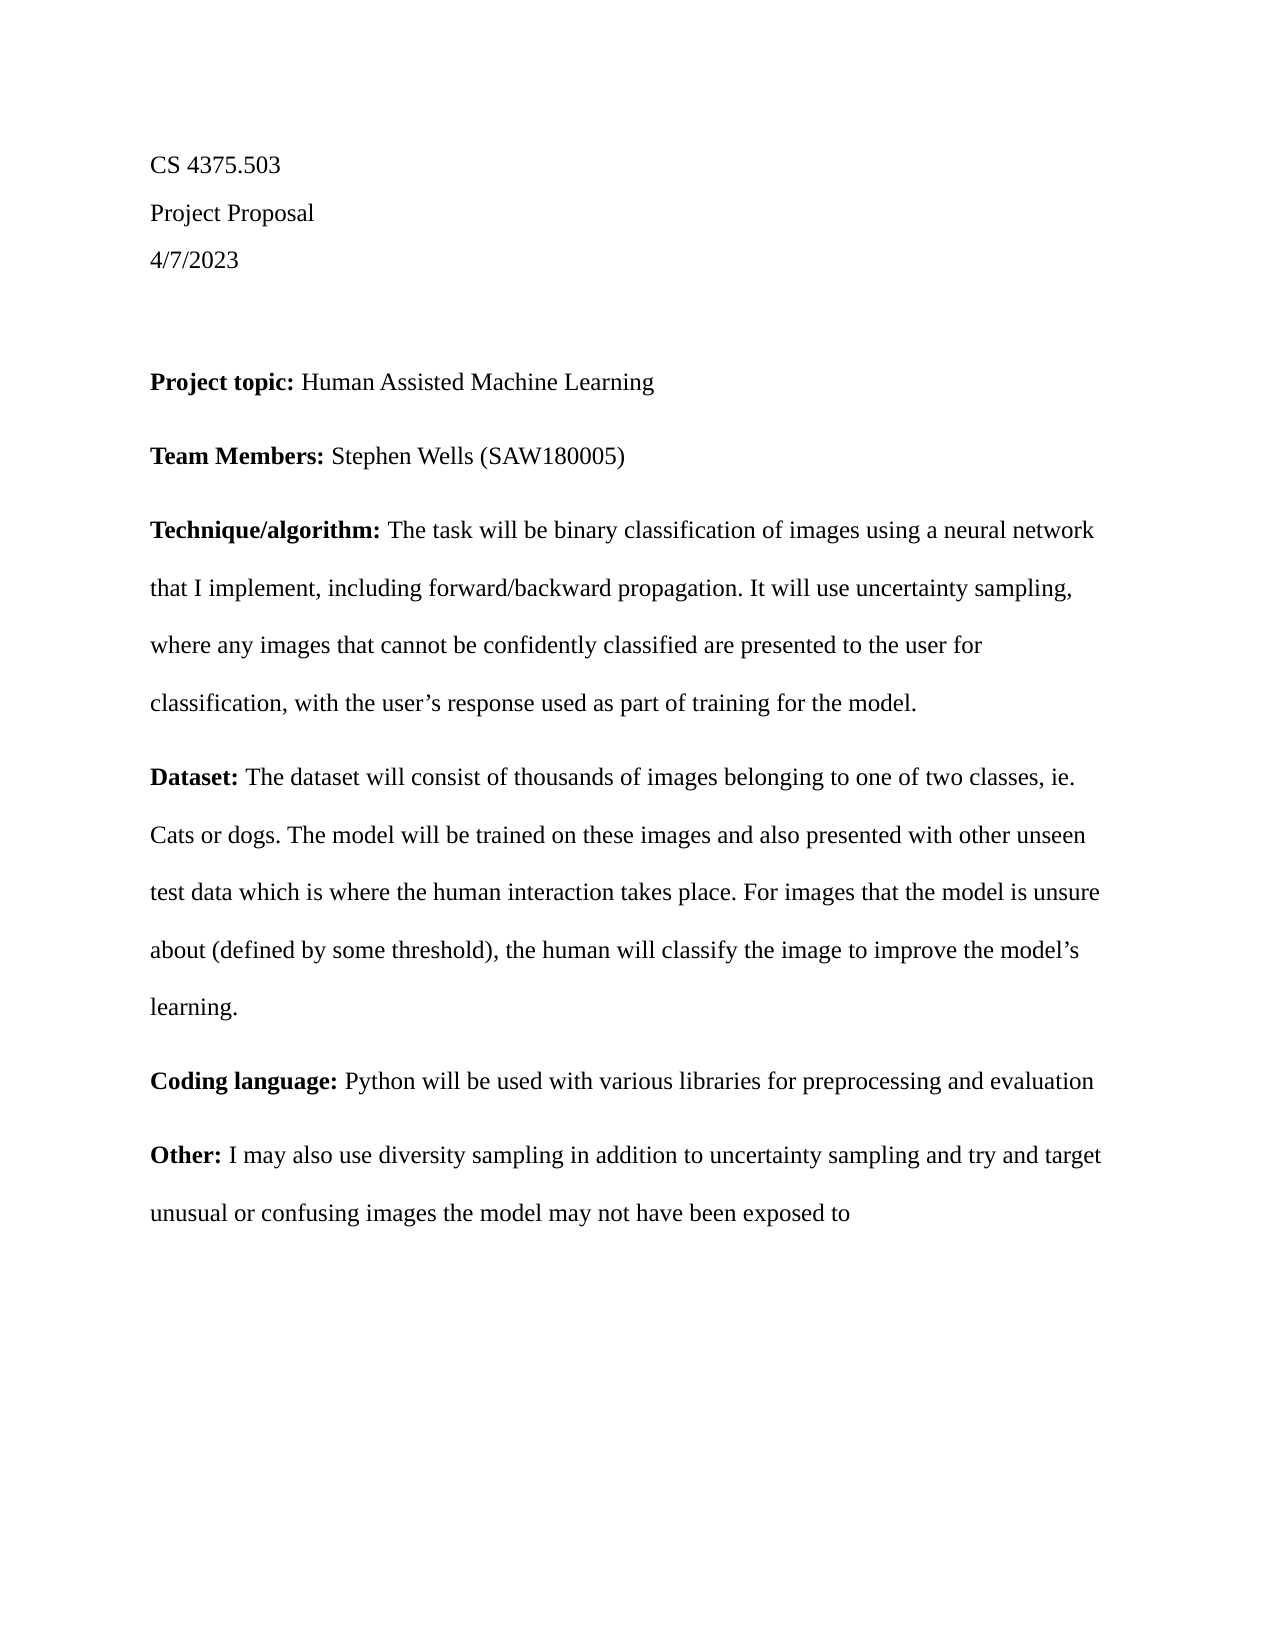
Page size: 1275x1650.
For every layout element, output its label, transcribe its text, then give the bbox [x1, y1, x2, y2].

text Coding language: Python will be used with various libraries for preprocessing and evaluation [150, 1066, 1125, 1095]
text Project topic: Human Assisted Machine Learning [150, 367, 1125, 396]
text Other: I may also use diversity sampling in addition to uncertainty sampling and try and target unusual or confusing images the model may not have been exposed to [150, 1141, 1125, 1227]
text Team Members: Stephen Wells (SAW180005) [150, 441, 1125, 470]
text Technique/algorithm: The task will be binary classification of images using a neural network that I implement, including forward/backward propagation. It will use uncertainty sampling, where any images that cannot be confidently classified are presented to the user for classification, with the user’s response used as part of training for the model. [150, 516, 1125, 717]
text Project Proposal [150, 198, 1125, 226]
text 4/7/2023 [150, 245, 1125, 274]
text CS 4375.503 [150, 150, 1125, 179]
text Dataset: The dataset will consist of thousands of images belonging to one of two classes, ie. Cats or dogs. The model will be trained on these images and also presented with other unseen test data which is where the human interaction takes place. For images that the model is unsure about (defined by some threshold), the human will classify the image to improve the model’s learning. [150, 762, 1125, 1021]
